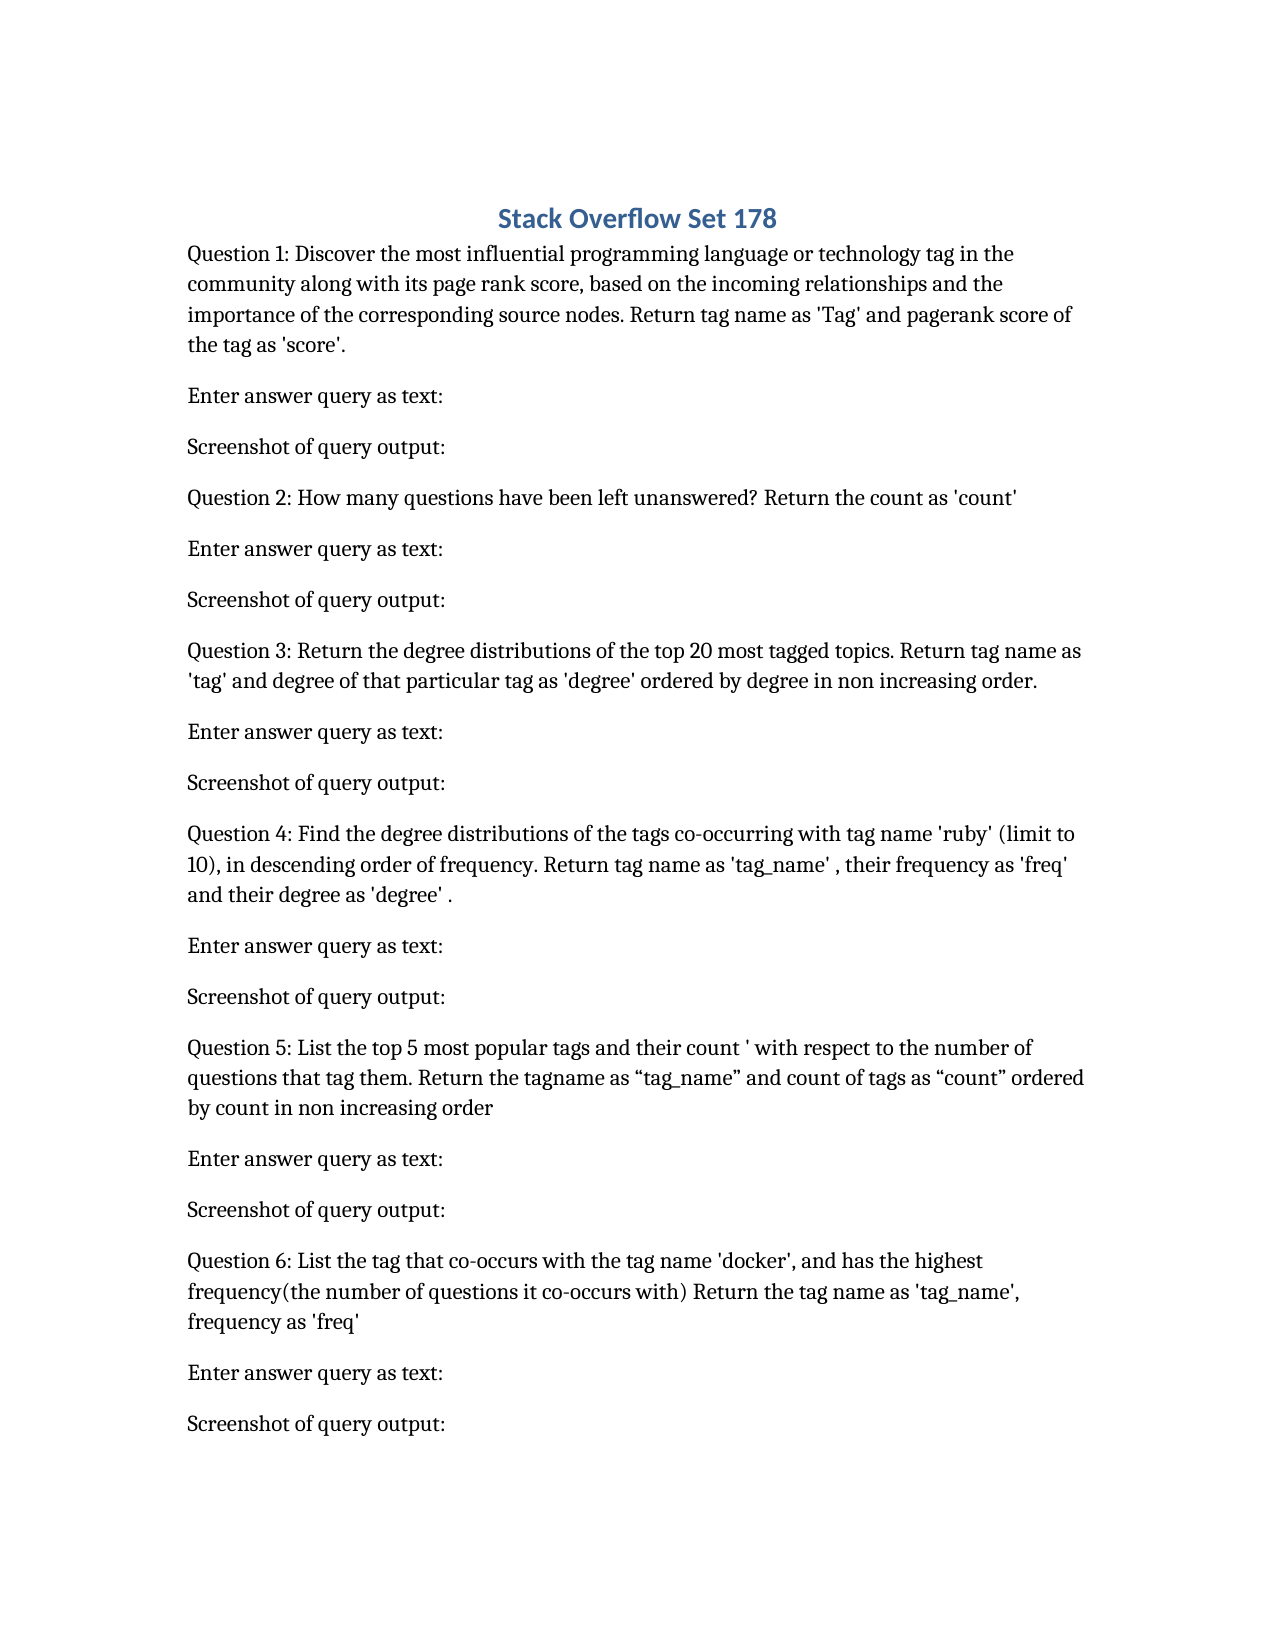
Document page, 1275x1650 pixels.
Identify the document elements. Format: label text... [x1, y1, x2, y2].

text Enter answer query as text: [187, 1146, 1087, 1172]
text Enter answer query as text: [187, 933, 1087, 959]
text Enter answer query as text: [187, 383, 1087, 409]
text Question 2: How many questions have been left unanswered? Return the count as 'count' [187, 485, 1087, 511]
text Enter answer query as text: [187, 536, 1087, 562]
text Question 4: Find the degree distributions of the tags co-occurring with tag name 'ruby' (limit to 10), in descending order of frequency. Return tag name as 'tag_name' , their frequency as 'freq' and their degree as 'degree' . [187, 821, 1087, 908]
text Enter answer query as text: [187, 719, 1087, 745]
text Enter answer query as text: [187, 1360, 1087, 1386]
text Screenshot of query output: [187, 587, 1087, 613]
text Screenshot of query output: [187, 770, 1087, 796]
text Question 3: Return the degree distributions of the top 20 most tagged topics. Return tag name as 'tag' and degree of that particular tag as 'degree' ordered by degree in non increasing order. [187, 638, 1087, 694]
subtitle Stack Overflow Set 178 [187, 200, 1087, 236]
text Screenshot of query output: [187, 984, 1087, 1010]
text Question 1: Discover the most influential programming language or technology tag in the community along with its page rank score, based on the incoming relationships and the importance of the corresponding source nodes. Return tag name as 'Tag' and pagerank score of the tag as 'score'. [187, 241, 1087, 358]
text Screenshot of query output: [187, 1197, 1087, 1223]
text Screenshot of query output: [187, 1411, 1087, 1437]
text Question 5: List the top 5 most popular tags and their count ' with respect to the number of questions that tag them. Return the tagname as “tag_name” and count of tags as “count” ordered by count in non increasing order [187, 1035, 1087, 1121]
text Screenshot of query output: [187, 434, 1087, 460]
text Question 6: List the tag that co-occurs with the tag name 'docker', and has the highest frequency(the number of questions it co-occurs with) Return the tag name as 'tag_name', frequency as 'freq' [187, 1248, 1087, 1335]
